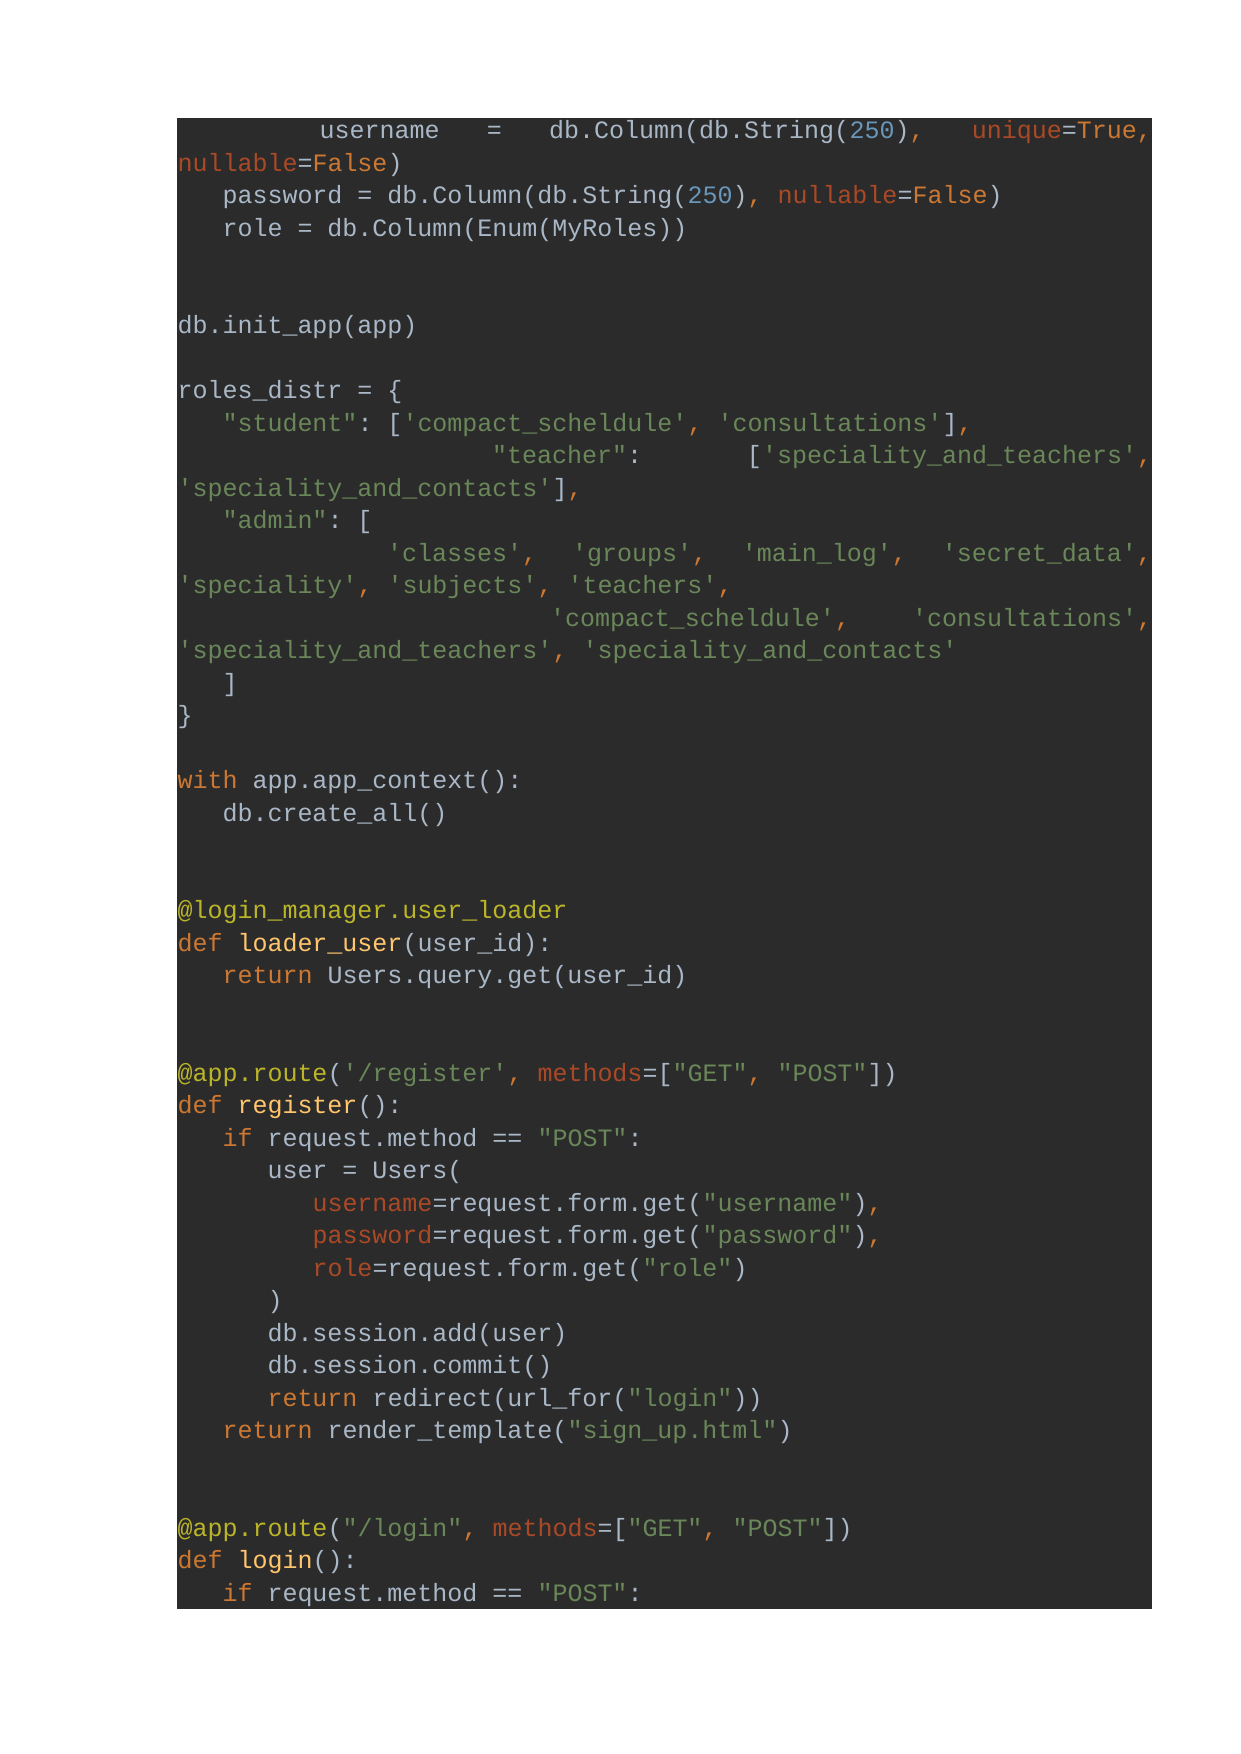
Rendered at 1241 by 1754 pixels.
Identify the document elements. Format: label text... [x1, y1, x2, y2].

text db.init_app(app) [177, 313, 1152, 341]
text return Users.query.get(user_id) [177, 963, 1152, 991]
text ) [177, 1288, 1152, 1316]
text "student": ['compact_scheldule', 'consultations'], [177, 411, 1152, 439]
text with app.app_context(): [177, 768, 1152, 796]
text def loader_user(user_id): [177, 931, 1152, 959]
text def login(): [177, 1548, 1152, 1576]
text password = db.Column(db.String(250), nullable=False) [177, 183, 1152, 211]
text return redirect(url_for("login")) [177, 1386, 1152, 1414]
text @app.route('/register', methods=["GET", "POST"]) [177, 1061, 1152, 1089]
text @app.route("/login", methods=["GET", "POST"]) [177, 1516, 1152, 1544]
text if request.method == "POST": [177, 1581, 1152, 1609]
text roles_distr = { [177, 378, 1152, 406]
text db.session.add(user) [177, 1321, 1152, 1349]
text 'compact_scheldule', 'consultations', 'speciality_and_teachers', 'speciality_and_contacts' [177, 606, 1152, 666]
text user = Users( [177, 1158, 1152, 1186]
text username = db.Column(db.String(250), unique=True, nullable=False) [177, 118, 1152, 179]
text db.create_all() [177, 801, 1152, 829]
text username=request.form.get("username"), [177, 1191, 1152, 1219]
text ] [177, 671, 1152, 699]
text role = db.Column(Enum(MyRoles)) [177, 216, 1152, 244]
text db.session.commit() [177, 1353, 1152, 1381]
text "admin": [ [177, 508, 1152, 536]
text @login_manager.user_loader [177, 898, 1152, 926]
text if request.method == "POST": [177, 1126, 1152, 1154]
text 'classes', 'groups', 'main_log', 'secret_data', 'speciality', 'subjects', 'teachers', [177, 541, 1152, 601]
text def register(): [177, 1093, 1152, 1121]
text } [177, 703, 1152, 731]
text role=request.form.get("role") [177, 1256, 1152, 1284]
text password=request.form.get("password"), [177, 1223, 1152, 1251]
text return render_template("sign_up.html") [177, 1418, 1152, 1446]
text "teacher": ['speciality_and_teachers', 'speciality_and_contacts'], [177, 443, 1152, 504]
